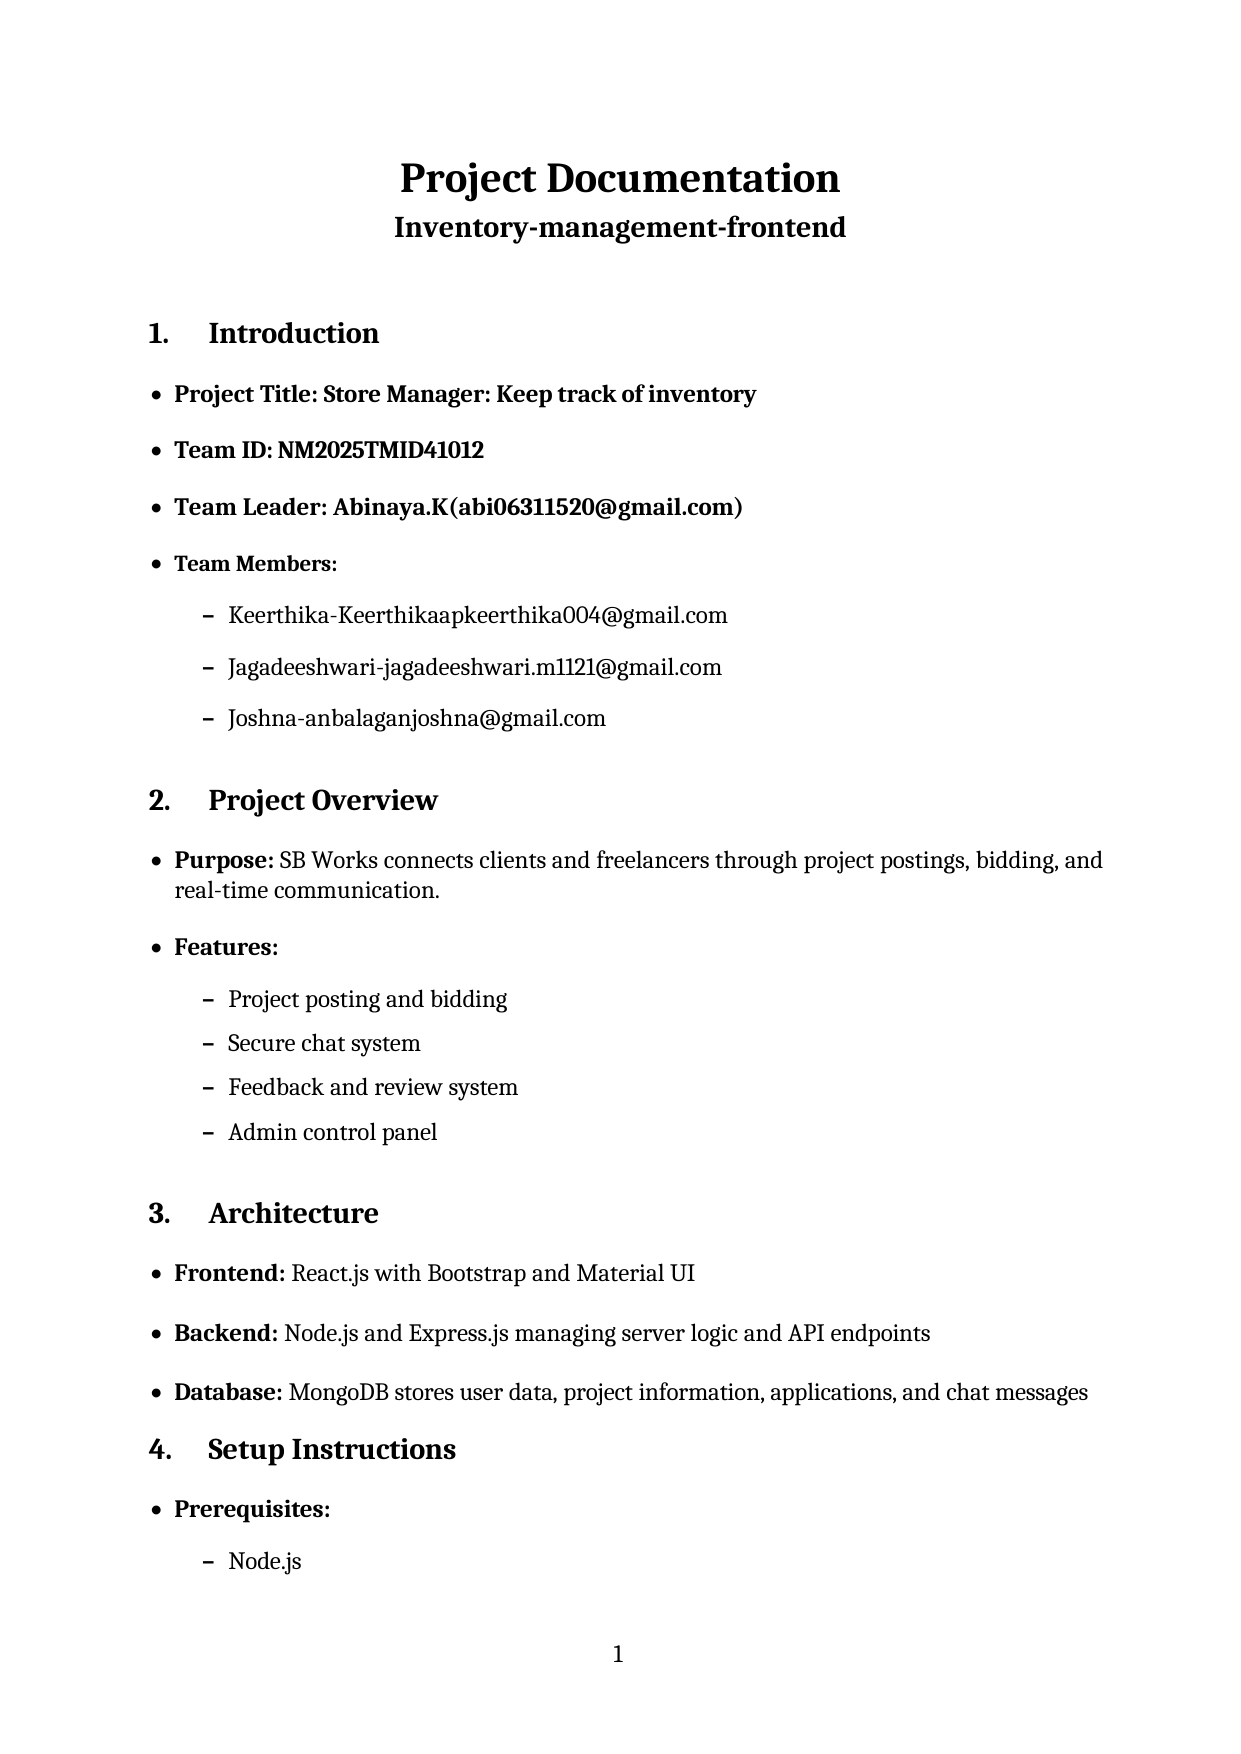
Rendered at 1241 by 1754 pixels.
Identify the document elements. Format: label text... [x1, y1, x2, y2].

subtitle Prerequisites: [150, 1493, 1152, 1524]
subtitle Features: [150, 932, 1152, 962]
subtitle Project Title: Store Manager: Keep track of inventory [150, 378, 1152, 408]
list Team ID: NM2025TMID41012 [150, 434, 1152, 465]
title Inventory-management-frontend [148, 210, 1093, 245]
list Backend: Node.js and Express.js managing server logic and API endpoints [150, 1317, 1152, 1347]
list Secure chat system [202, 1029, 1152, 1058]
list Admin control panel [202, 1117, 1152, 1146]
subtitle Project Overview [148, 783, 1152, 818]
subtitle Introduction [148, 317, 1152, 351]
title Project Documentation [148, 153, 1093, 203]
list Jagadeeshwari-jagadeeshwari.m1121@gmail.com [202, 652, 1152, 681]
subtitle Setup Instructions [148, 1432, 1152, 1467]
list Joshna-anbalaganjoshna@gmail.com [202, 704, 1152, 733]
list Purpose: SB Works connects clients and freelancers through project postings, bidding, and real-time communication. [150, 844, 1141, 905]
list Feedback and review system [202, 1073, 1152, 1102]
subtitle Architecture [148, 1196, 1152, 1231]
list Frontend: React.js with Bootstrap and Material UI [150, 1258, 1152, 1288]
list Node.js [202, 1547, 1152, 1575]
list Project posting and bidding [202, 985, 1152, 1014]
list Team Leader: Abinaya.K(abi06311520@gmail.com) [150, 491, 1152, 521]
list Keerthika-Keerthikaapkeerthika004@gmail.com [202, 601, 1152, 629]
list Team Members: [150, 547, 1152, 578]
list Database: MongoDB stores user data, project information, applications, and chat messages [150, 1376, 1152, 1406]
